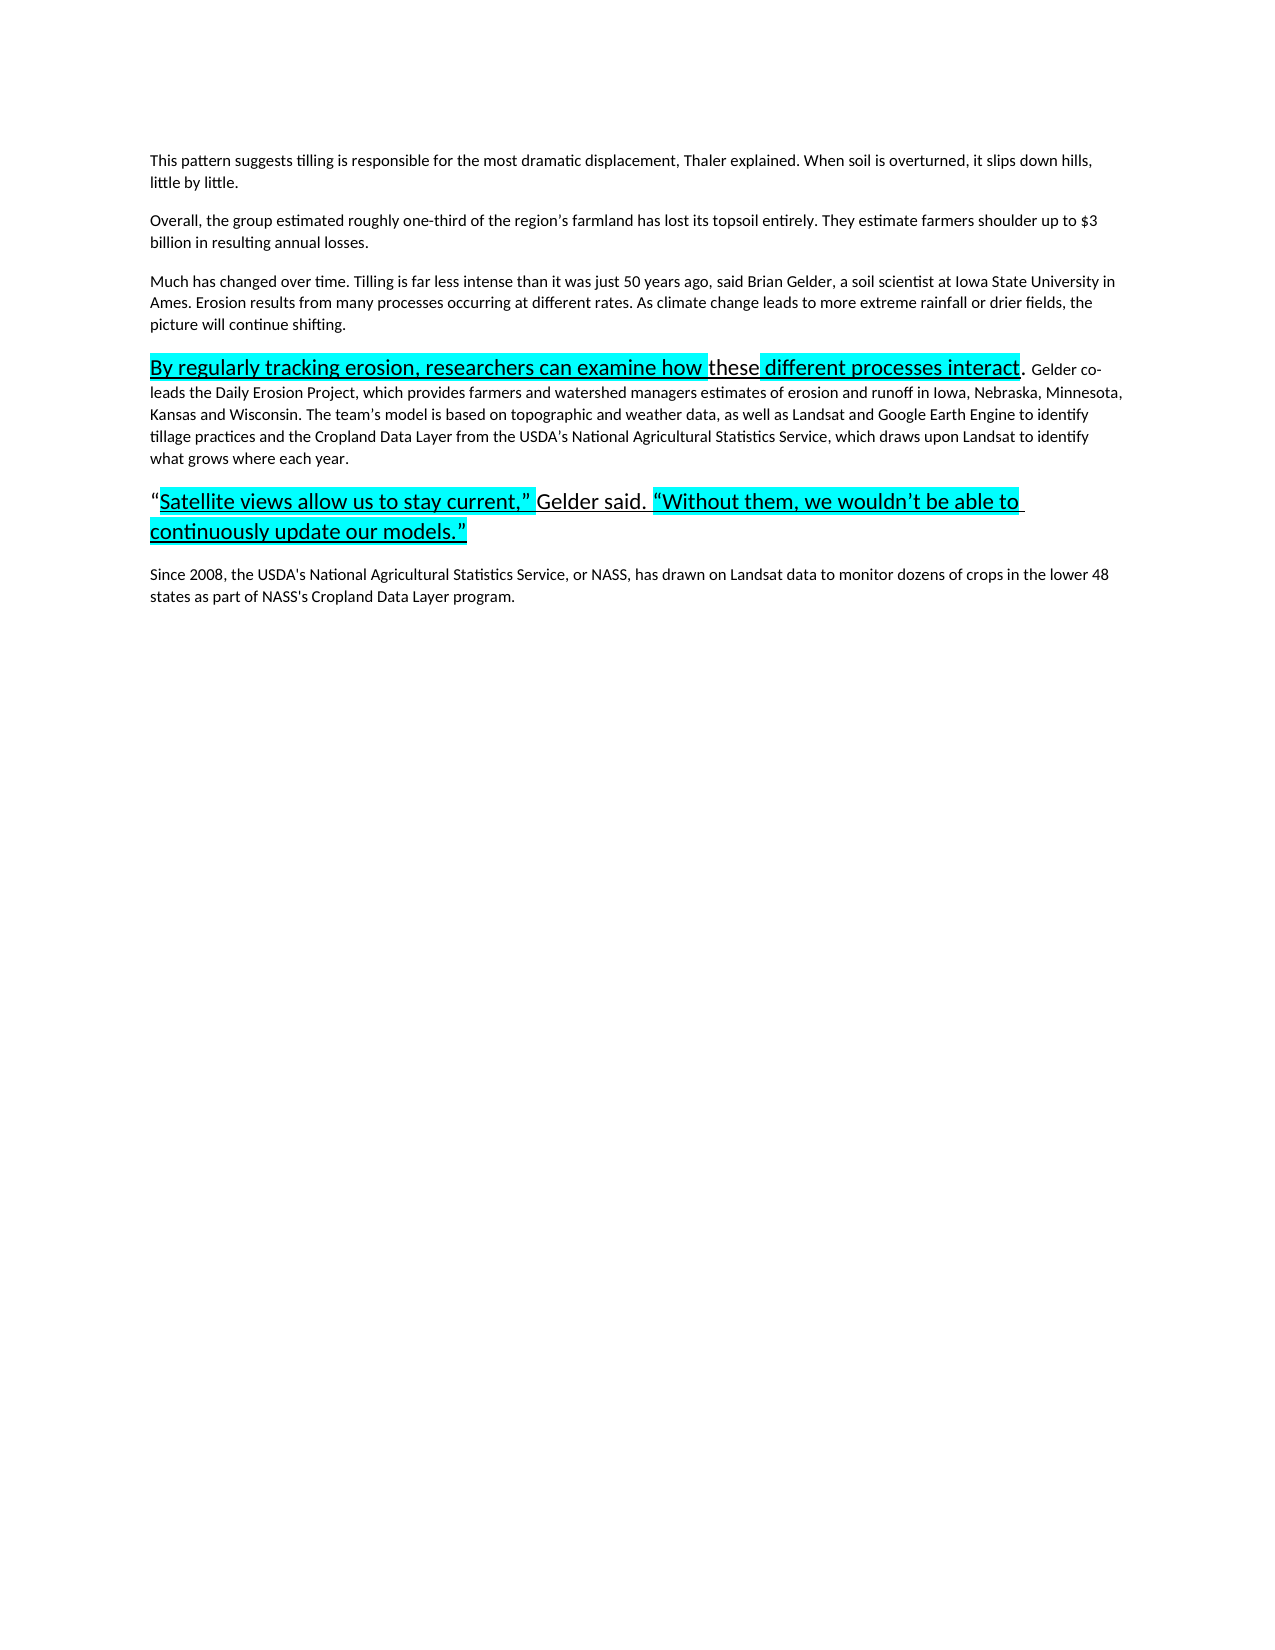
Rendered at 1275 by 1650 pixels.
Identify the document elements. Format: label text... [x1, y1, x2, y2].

text Since 2008, the USDA's National Agricultural Statistics Service, or NASS, has drawn on Landsat data to monitor dozens of crops in the lower 48 states as part of NASS's Cropland Data Layer program. [150, 564, 1125, 606]
text Much has changed over time. Tilling is far less intense than it was just 50 years ago, said Brian Gelder, a soil scientist at Iowa State University in Ames. Erosion results from many processes occurring at different rates. As climate change leads to more extreme rainfall or drier fields, the picture will continue shifting. [150, 271, 1125, 335]
text Overall, the group estimated roughly one-third of the region’s farmland has lost its topsoil entirely. They estimate farmers shoulder up to $3 billion in resulting annual losses. [150, 210, 1125, 253]
text By regularly tracking erosion, researchers can examine how these different processes interact. Gelder co-leads the Daily Erosion Project, which provides farmers and watershed managers estimates of erosion and runoff in Iowa, Nebraska, Minnesota, Kansas and Wisconsin. The team’s model is based on topographic and weather data, as well as Landsat and Google Earth Engine to identify tillage practices and the Cropland Data Layer from the USDA’s National Agricultural Statistics Service, which draws upon Landsat to identify what grows where each year. [150, 353, 1125, 469]
text “Satellite views allow us to stay current,” Gelder said. “Without them, we wouldn’t be able to continuously update our models.” [150, 487, 1125, 545]
text This pattern suggests tilling is responsible for the most dramatic displacement, Thaler explained. When soil is overturned, it slips down hills, little by little. [150, 150, 1125, 192]
